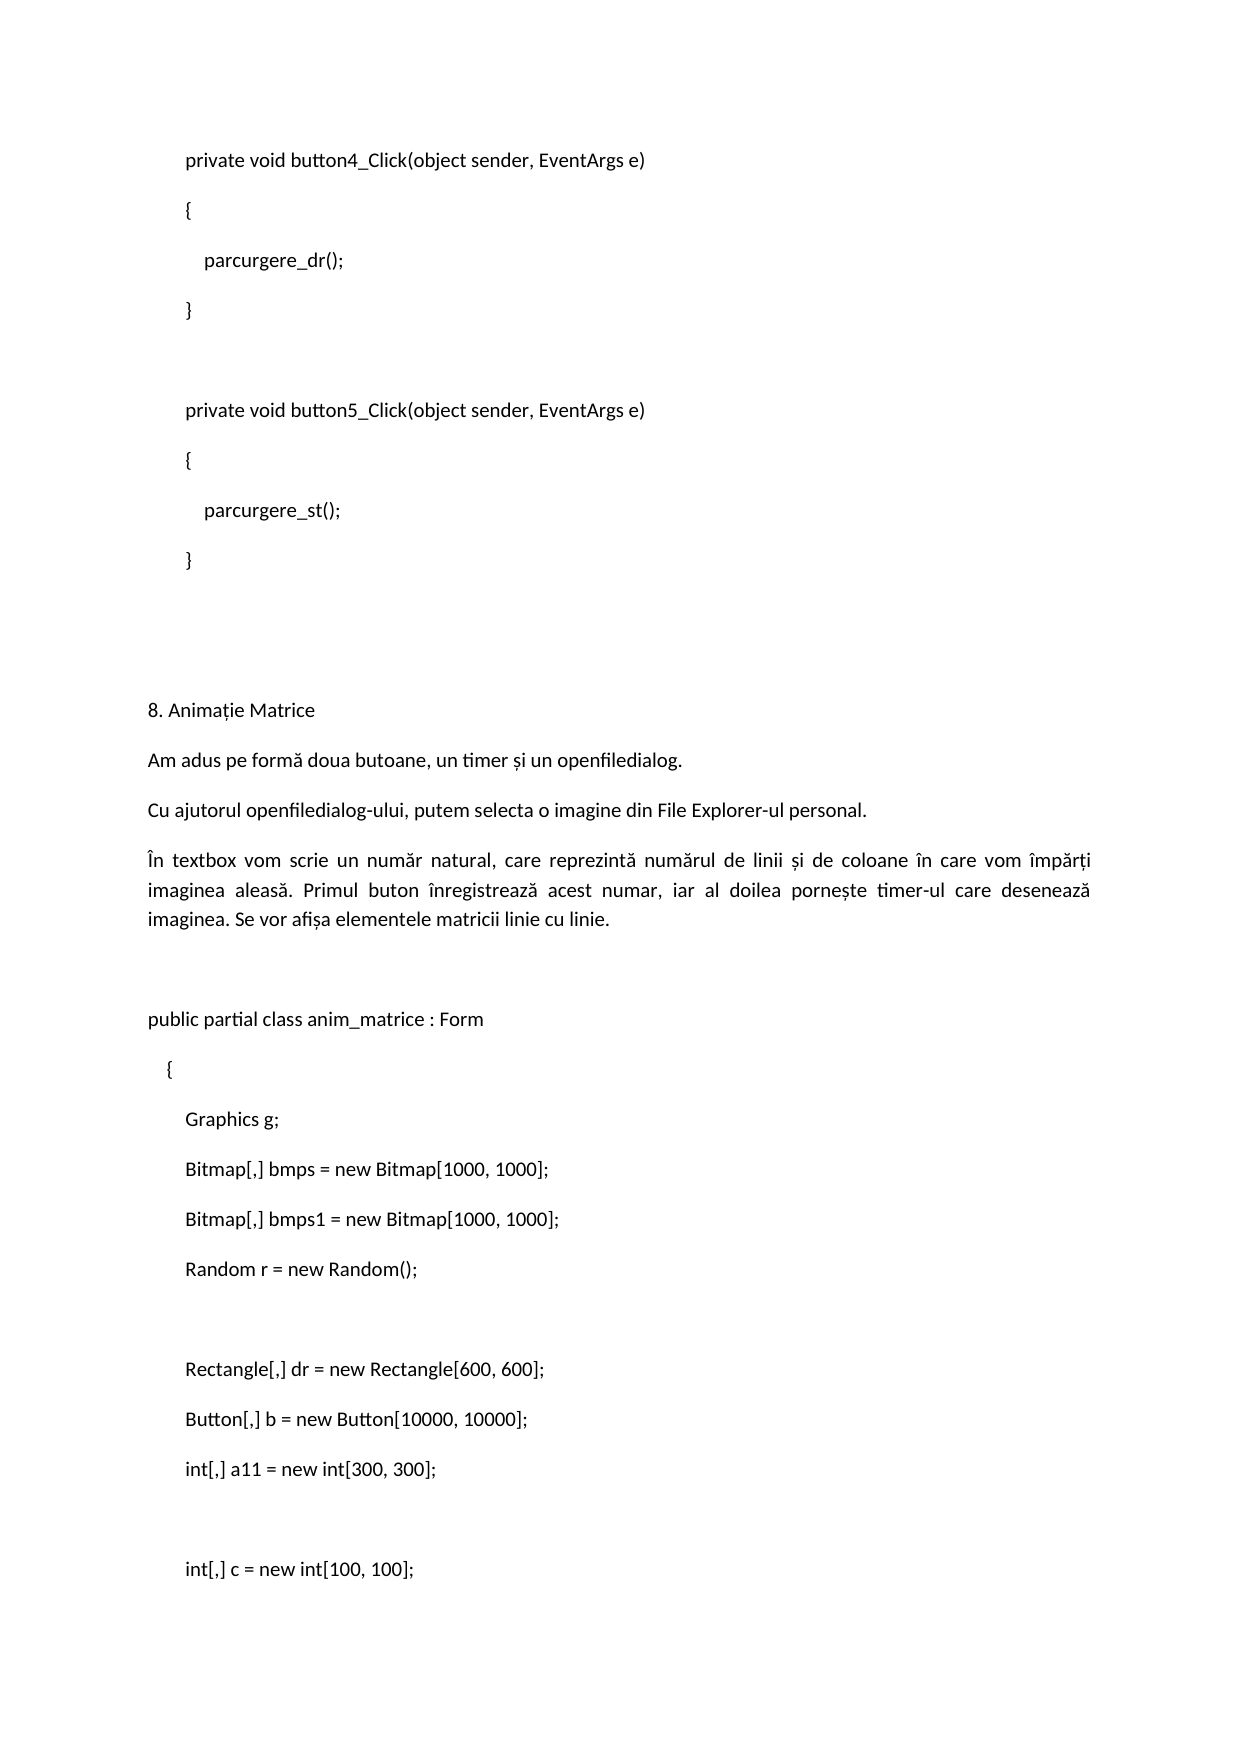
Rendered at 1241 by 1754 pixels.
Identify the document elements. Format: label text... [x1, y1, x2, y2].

text private void button5_Click(object sender, EventArgs e) [148, 398, 1093, 423]
text private void button4_Click(object sender, EventArgs e) [148, 148, 1093, 173]
text { [148, 198, 1093, 223]
text Random r = new Random(); [148, 1256, 1093, 1281]
text public partial class anim_matrice : Form [148, 1006, 1093, 1031]
text int[,] a11 = new int[300, 300]; [148, 1456, 1093, 1481]
text } [148, 548, 1093, 573]
text Bitmap[,] bmps1 = new Bitmap[1000, 1000]; [148, 1206, 1093, 1231]
text Am adus pe formă doua butoane, un timer și un openfiledialog. [148, 748, 1093, 773]
text Cu ajutorul openfiledialog-ului, putem selecta o imagine din File Explorer-ul personal. [148, 798, 1093, 823]
text Button[,] b = new Button[10000, 10000]; [148, 1406, 1093, 1431]
text În textbox vom scrie un număr natural, care reprezintă numărul de linii și de coloane în care vom împărți imaginea aleasă. Primul buton înregistrează acest numar, iar al doilea pornește timer-ul care desenează imaginea. Se vor afișa elementele matricii linie cu linie. [148, 848, 1093, 931]
text parcurgere_st(); [148, 498, 1093, 523]
text { [148, 1056, 1093, 1081]
text Graphics g; [148, 1106, 1093, 1131]
text Rectangle[,] dr = new Rectangle[600, 600]; [148, 1356, 1093, 1381]
text 8. Animație Matrice [148, 698, 1093, 723]
text Bitmap[,] bmps = new Bitmap[1000, 1000]; [148, 1156, 1093, 1181]
text int[,] c = new int[100, 100]; [148, 1556, 1093, 1581]
text } [148, 298, 1093, 323]
text { [148, 448, 1093, 473]
text parcurgere_dr(); [148, 248, 1093, 273]
